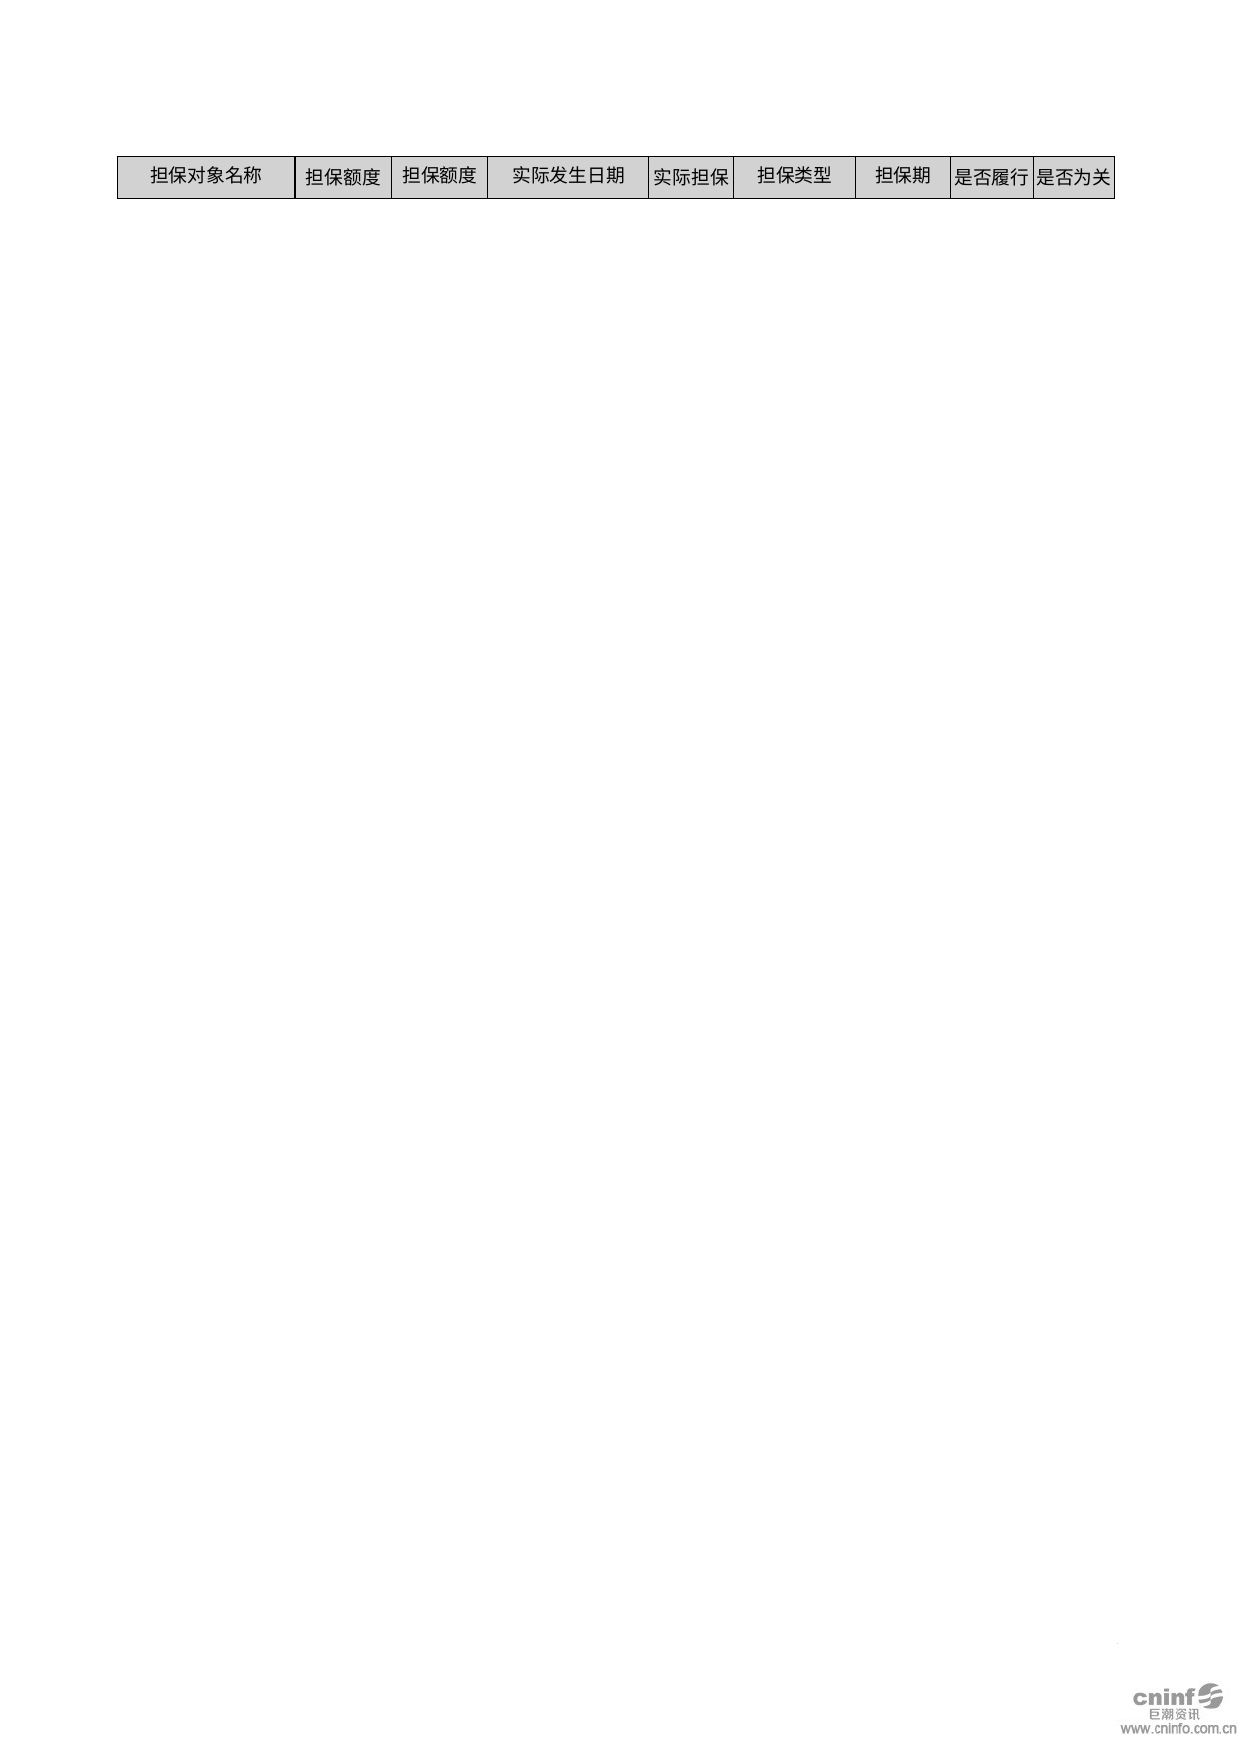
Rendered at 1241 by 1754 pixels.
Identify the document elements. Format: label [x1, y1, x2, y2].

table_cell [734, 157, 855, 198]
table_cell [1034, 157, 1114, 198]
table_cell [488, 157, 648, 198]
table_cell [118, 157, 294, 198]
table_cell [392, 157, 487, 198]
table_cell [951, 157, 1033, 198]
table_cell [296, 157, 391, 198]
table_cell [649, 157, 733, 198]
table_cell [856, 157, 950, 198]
picture [1115, 1680, 1240, 1737]
